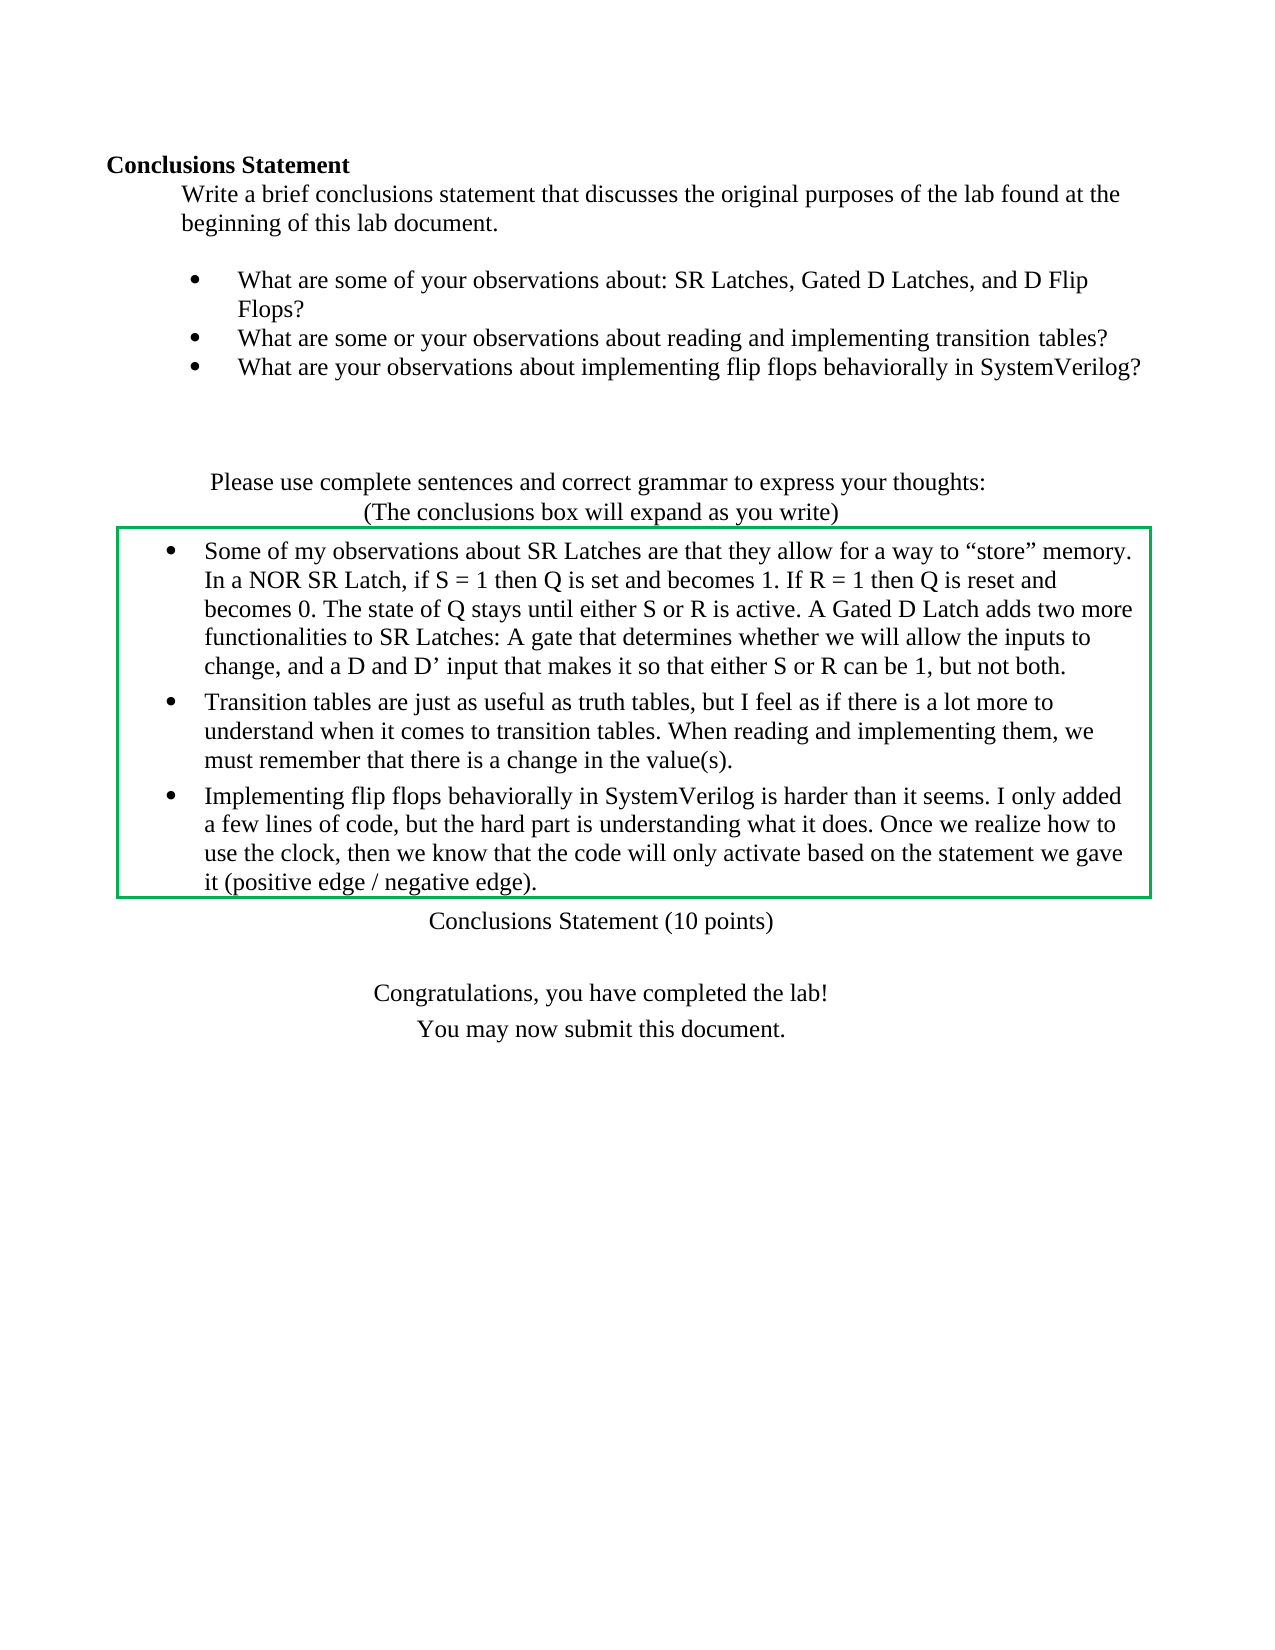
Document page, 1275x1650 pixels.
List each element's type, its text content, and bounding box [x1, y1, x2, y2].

table_header Some of my observations about SR Latches are that they allow for a way to “store” memory. In a NOR SR Latch, if S = 1 then Q is set and becomes 1. If R = 1 then Q is reset and becomes 0. The state of Q stays until either S or R is active. A Gated D Latch adds two more functionalities to SR Latches: A gate that determines whether we will allow the inputs to change, and a D and D’ input that makes it so that either S or R can be 1, but not both. Transition tables are just as useful as truth tables, but I feel as if there is a lot more to understand when it comes to transition tables. When reading and implementing them, we must remember that there is a change in the value(s). Implementing flip flops behaviorally in SystemVerilog is harder than it seems. I only added a few lines of code, but the hard part is understanding what it does. Once we realize how to use the clock, then we know that the code will only activate based on the statement we gave it (positive edge / negative edge). [119, 529, 1149, 896]
text Conclusions Statement (10 points) [106, 906, 1096, 935]
list What are some of your observations about: SR Latches, Gated D Latches, and D Flip Flops? [191, 266, 1152, 323]
text (The conclusions box will expand as you write) [106, 497, 1096, 526]
list Please use complete sentences and correct grammar to express your thoughts: [210, 467, 1152, 496]
list What are your observations about implementing flip flops behaviorally in SystemVerilog? [191, 352, 1152, 381]
text Conclusions Statement [106, 151, 1152, 179]
text Congratulations, you have completed the lab! [106, 978, 1096, 1007]
text You may now submit this document. [106, 1014, 1096, 1043]
text Write a brief conclusions statement that discusses the original purposes of the lab found at the beginning of this lab document. [181, 179, 1152, 237]
list What are some or your observations about reading and implementing transition tables? [191, 323, 1152, 352]
